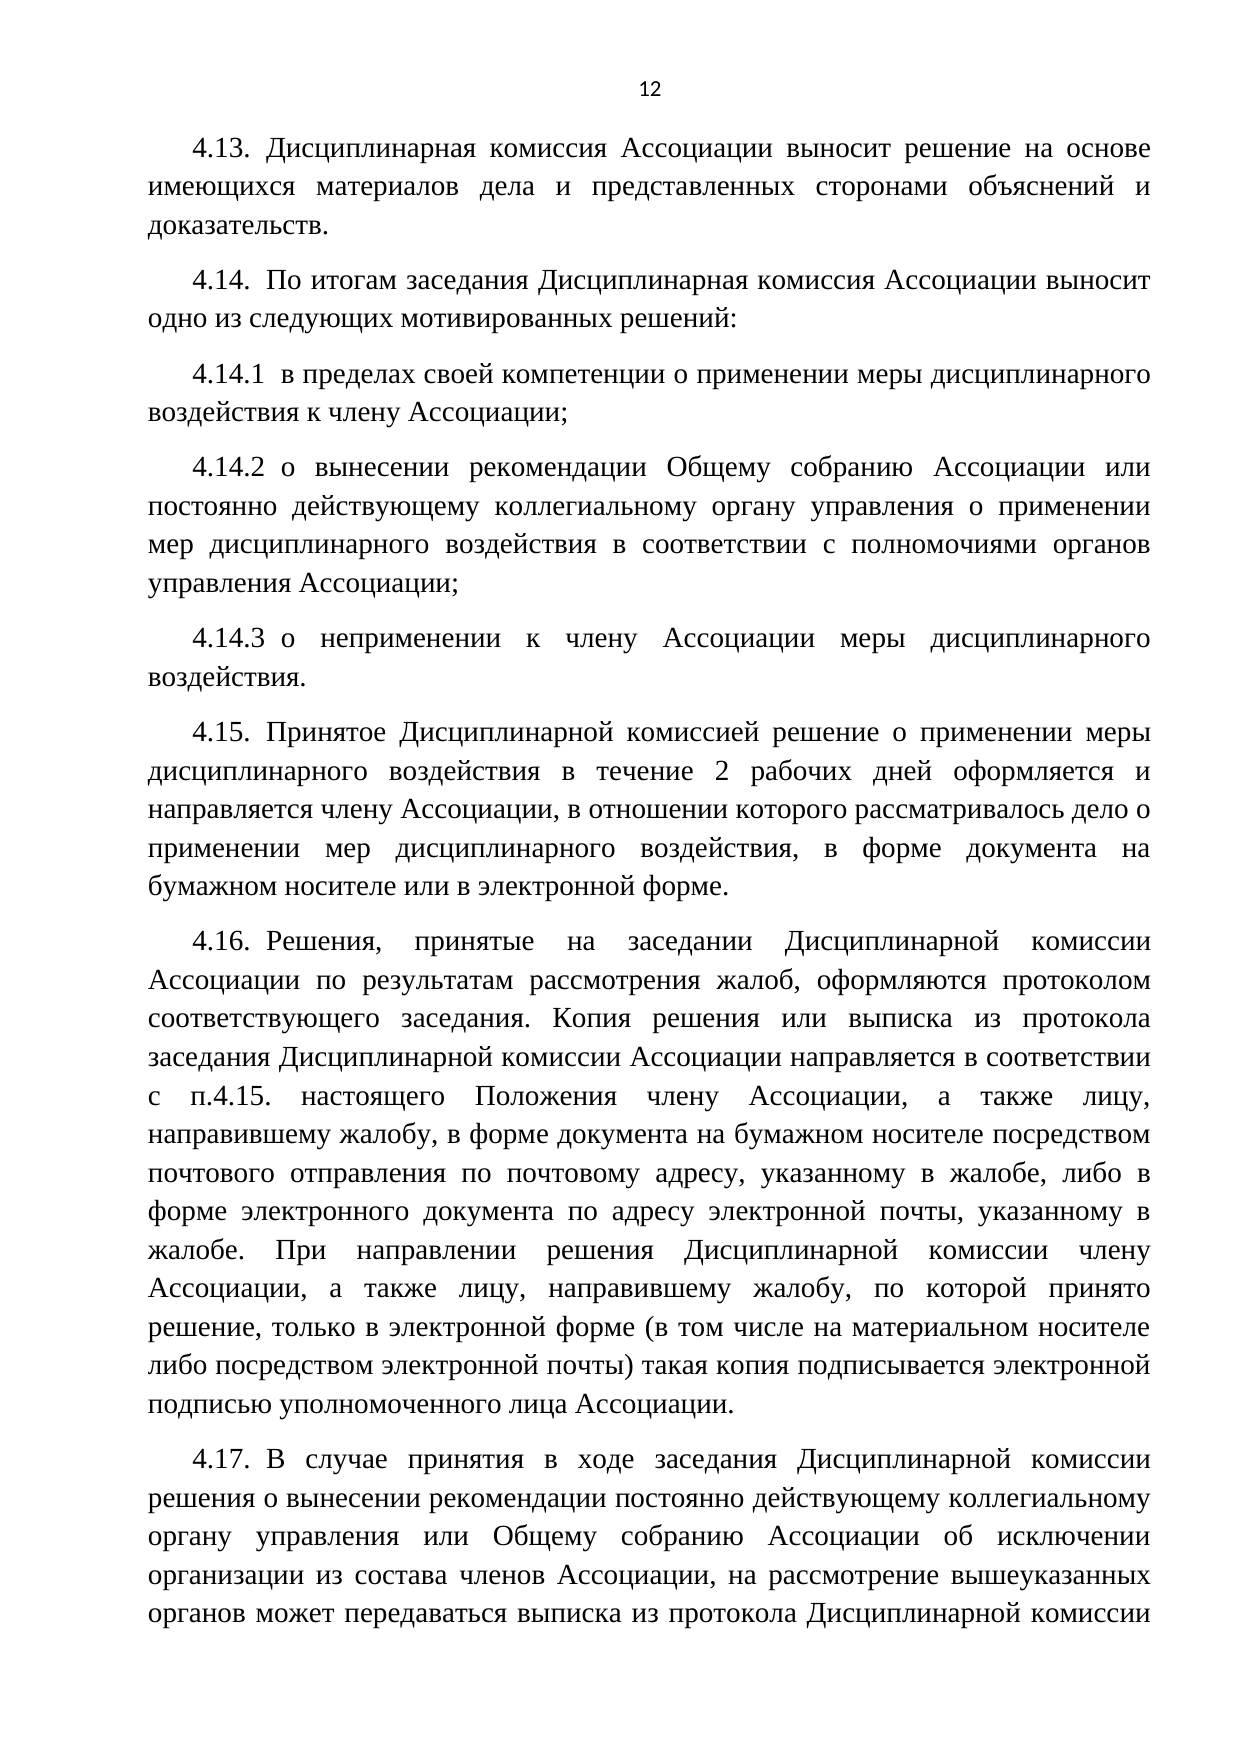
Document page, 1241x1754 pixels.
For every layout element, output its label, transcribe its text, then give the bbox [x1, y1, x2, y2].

list о неприменении к члену Ассоциации меры дисциплинарного воздействия. [148, 620, 1152, 692]
list Принятое Дисциплинарной комиссией решение о применении меры дисциплинарного воздействия в течение 2 рабочих дней оформляется и направляется члену Ассоциации, в отношении которого рассматривалось дело о применении мер дисциплинарного воздействия, в форме документа на бумажном носителе или в электронной форме. [148, 714, 1152, 902]
list Решения, принятые на заседании Дисциплинарной комиссии Ассоциации по результатам рассмотрения жалоб, оформляются протоколом соответствующего заседания. Копия решения или выписка из протокола заседания Дисциплинарной комиссии Ассоциации направляется в соответствии с п.4.15. настоящего Положения члену Ассоциации, а также лицу, направившему жалобу, в форме документа на бумажном носителе посредством почтового отправления по почтовому адресу, указанному в жалобе, либо в форме электронного документа по адресу электронной почты, указанному в жалобе. При направлении решения Дисциплинарной комиссии члену Ассоциации, а также лицу, направившему жалобу, по которой принято решение, только в электронной форме (в том числе на материальном носителе либо посредством электронной почты) такая копия подписывается электронной подписью уполномоченного лица Ассоциации. [148, 923, 1152, 1419]
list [148, 1441, 1152, 1629]
list о вынесении рекомендации Общему собранию Ассоциации или постоянно действующему коллегиальному органу управления о применении мер дисциплинарного воздействия в соответствии с полномочиями органов управления Ассоциации; [148, 449, 1152, 599]
list в пределах своей компетенции о применении меры дисциплинарного воздействия к члену Ассоциации; [148, 356, 1152, 428]
list Дисциплинарная комиссия Ассоциации выносит решение на основе имеющихся материалов дела и представленных сторонами объяснений и доказательств. [148, 130, 1152, 240]
list По итогам заседания Дисциплинарная комиссия Ассоциации выносит одно из следующих мотивированных решений: [148, 262, 1152, 334]
